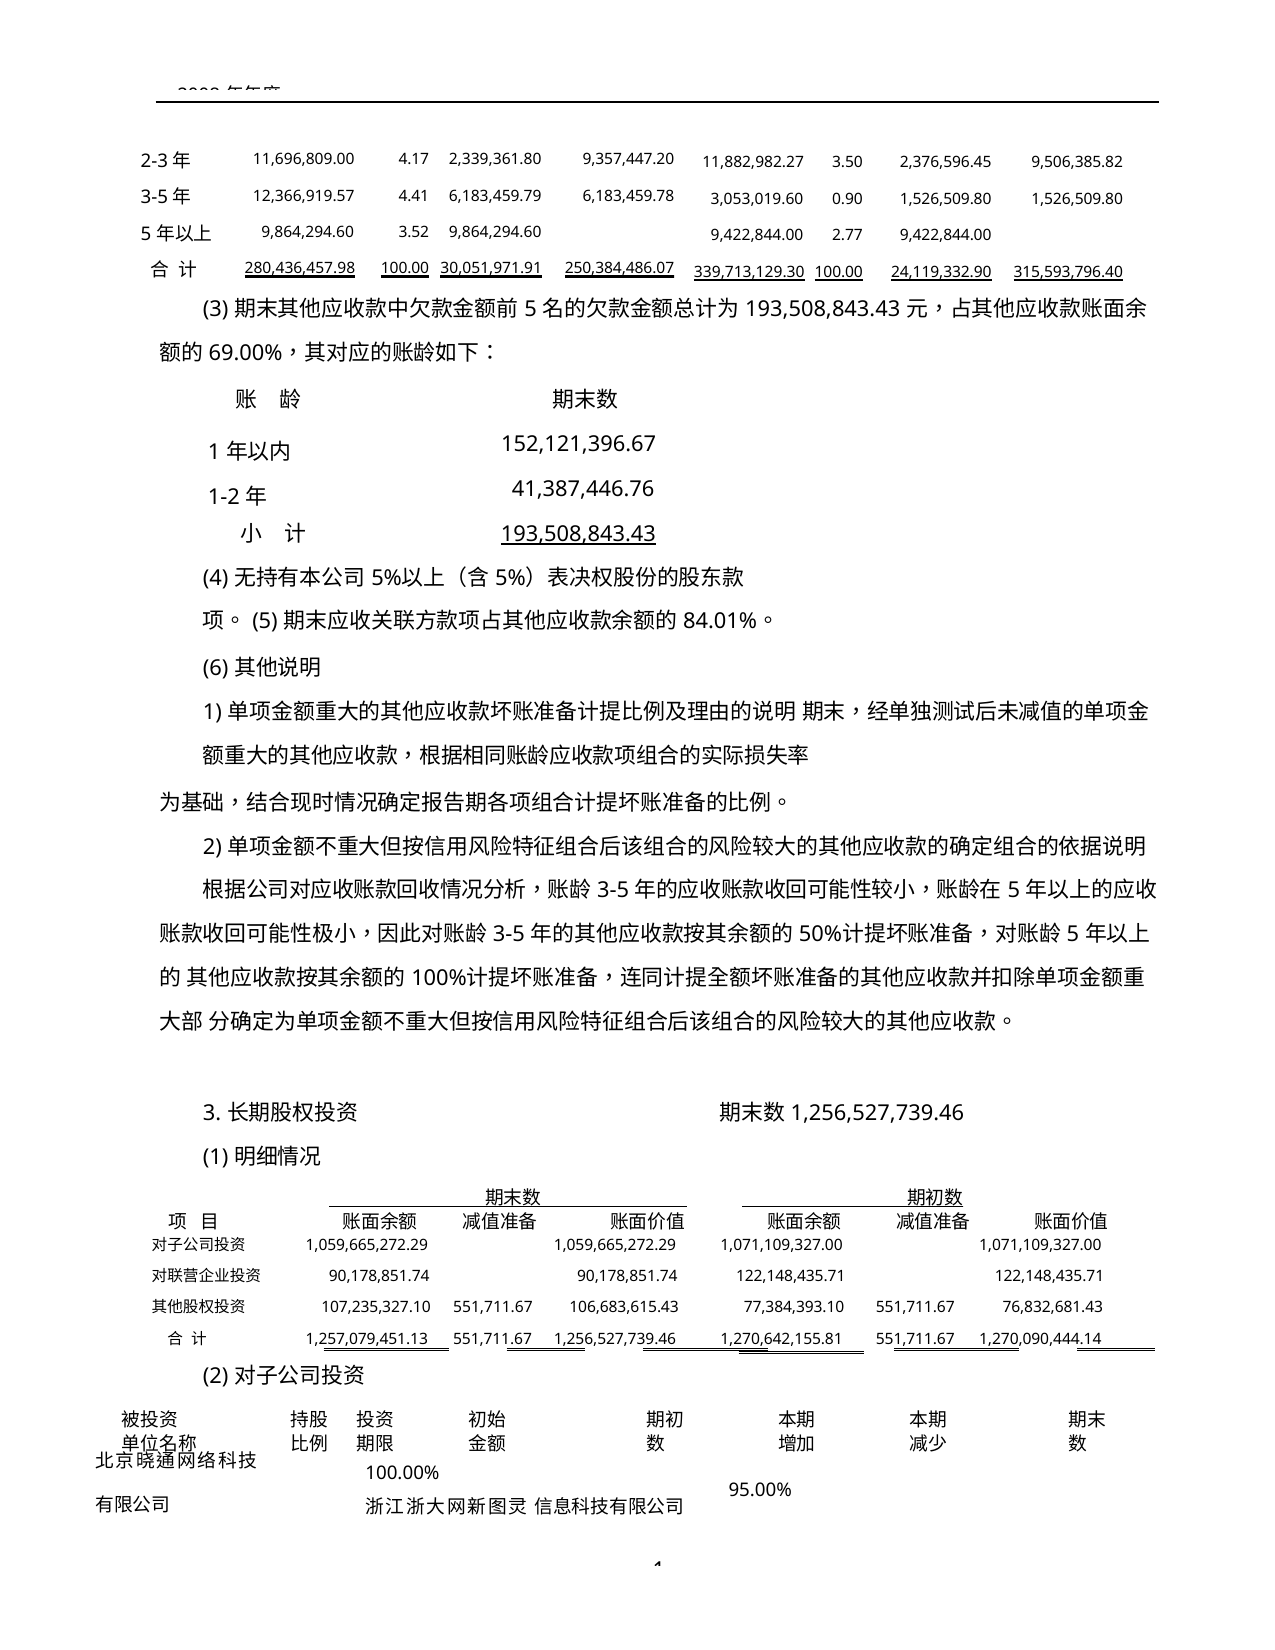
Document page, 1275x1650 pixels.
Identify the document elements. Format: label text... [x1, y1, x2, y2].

text (4) 无持有本公司 5%以上（含 5%）表决权股份的股东款项。 (5) 期末应收关联方款项占其他应收款余额的 84.01%。 [203, 561, 783, 635]
text 北京晓通网络科技 [95, 1455, 348, 1471]
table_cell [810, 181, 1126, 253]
text 被投资 持股 投资 初始 期初 本期 本期 期末 单位名称 比例 期限 金额 数 增加 减少 数 [122, 1407, 1106, 1455]
text 2) 单项金额不重大但按信用风险特征组合后该组合的风险较大的其他应收款的确定组合的依据说明 [203, 831, 1179, 860]
text 小 计 193,508,843.43 [240, 518, 1158, 547]
text 为基础，结合现时情况确定报告期各项组合计提坏账准备的比例。 [159, 787, 1158, 817]
text 对子公司投资 1,059,665,272.29 1,059,665,272.29 1,071,109,327.00 1,071,109,327.00 [151, 1234, 1158, 1255]
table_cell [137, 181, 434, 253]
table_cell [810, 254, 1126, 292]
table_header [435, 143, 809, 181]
text (2) 对子公司投资 [203, 1360, 1158, 1390]
text 浙江浙大网新图灵 信息科技有限公司 95.00% [365, 1497, 1179, 1518]
text 项 目 账面余额 减值准备 账面价值 账面余额 减值准备 账面价值 [168, 1209, 1158, 1234]
text 有限公司 100.00% [365, 1455, 1181, 1486]
text 有限公司 100.00% [95, 1471, 348, 1532]
text 其他股权投资 107,235,327.10 551,711.67 106,683,615.43 77,384,393.10 551,711.67 76,832,681.43 [151, 1296, 1158, 1317]
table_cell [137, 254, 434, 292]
text 账款收回可能性极小，因此对账龄 3-5 年的其他应收款按其余额的 50%计提坏账准备，对账龄 5 年以上的 其他应收款按其余额的 100%计提坏账准备，连同计提全额坏账准备的其他应收款并扣除单项金额重大部 分确定为单项金额不重大但按信用风险特征组合后该组合的风险较大的其他应收款。 [159, 918, 1157, 1036]
text 账 龄 期末数 [83, 384, 770, 414]
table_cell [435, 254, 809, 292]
text 1-2 年 41,387,446.76 [208, 473, 1158, 511]
text 合 计 1,257,079,451.13 551,711.67 1,256,527,739.46 1,270,642,155.81 551,711.67 1,270,090,444.14 [167, 1327, 1158, 1349]
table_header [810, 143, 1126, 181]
text 1) 单项金额重大的其他应收款坏账准备计提比例及理由的说明 期末，经单独测试后未减值的单项金额重大的其他应收款，根据相同账龄应收款项组合的实际损失率 [203, 696, 1158, 769]
text 期末数 期初数 [113, 1185, 1179, 1209]
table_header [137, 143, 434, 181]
text 3. 长期股权投资 期末数 1,256,527,739.46 [203, 1097, 1158, 1127]
text 对联营企业投资 90,178,851.74 90,178,851.74 122,148,435.71 122,148,435.71 [151, 1265, 1158, 1286]
text 根据公司对应收账款回收情况分析，账龄 3-5 年的应收账款收回可能性较小，账龄在 5 年以上的应收 [203, 874, 1179, 904]
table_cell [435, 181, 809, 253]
text 1 年以内 152,121,396.67 [208, 428, 1158, 466]
text (1) 明细情况 [203, 1141, 1158, 1171]
text (3) 期末其他应收款中欠款金额前 5 名的欠款金额总计为 193,508,843.43 元，占其他应收款账面余 额的 69.00%，其对应的账龄如下： [159, 293, 1158, 367]
text (6) 其他说明 [203, 652, 1158, 682]
